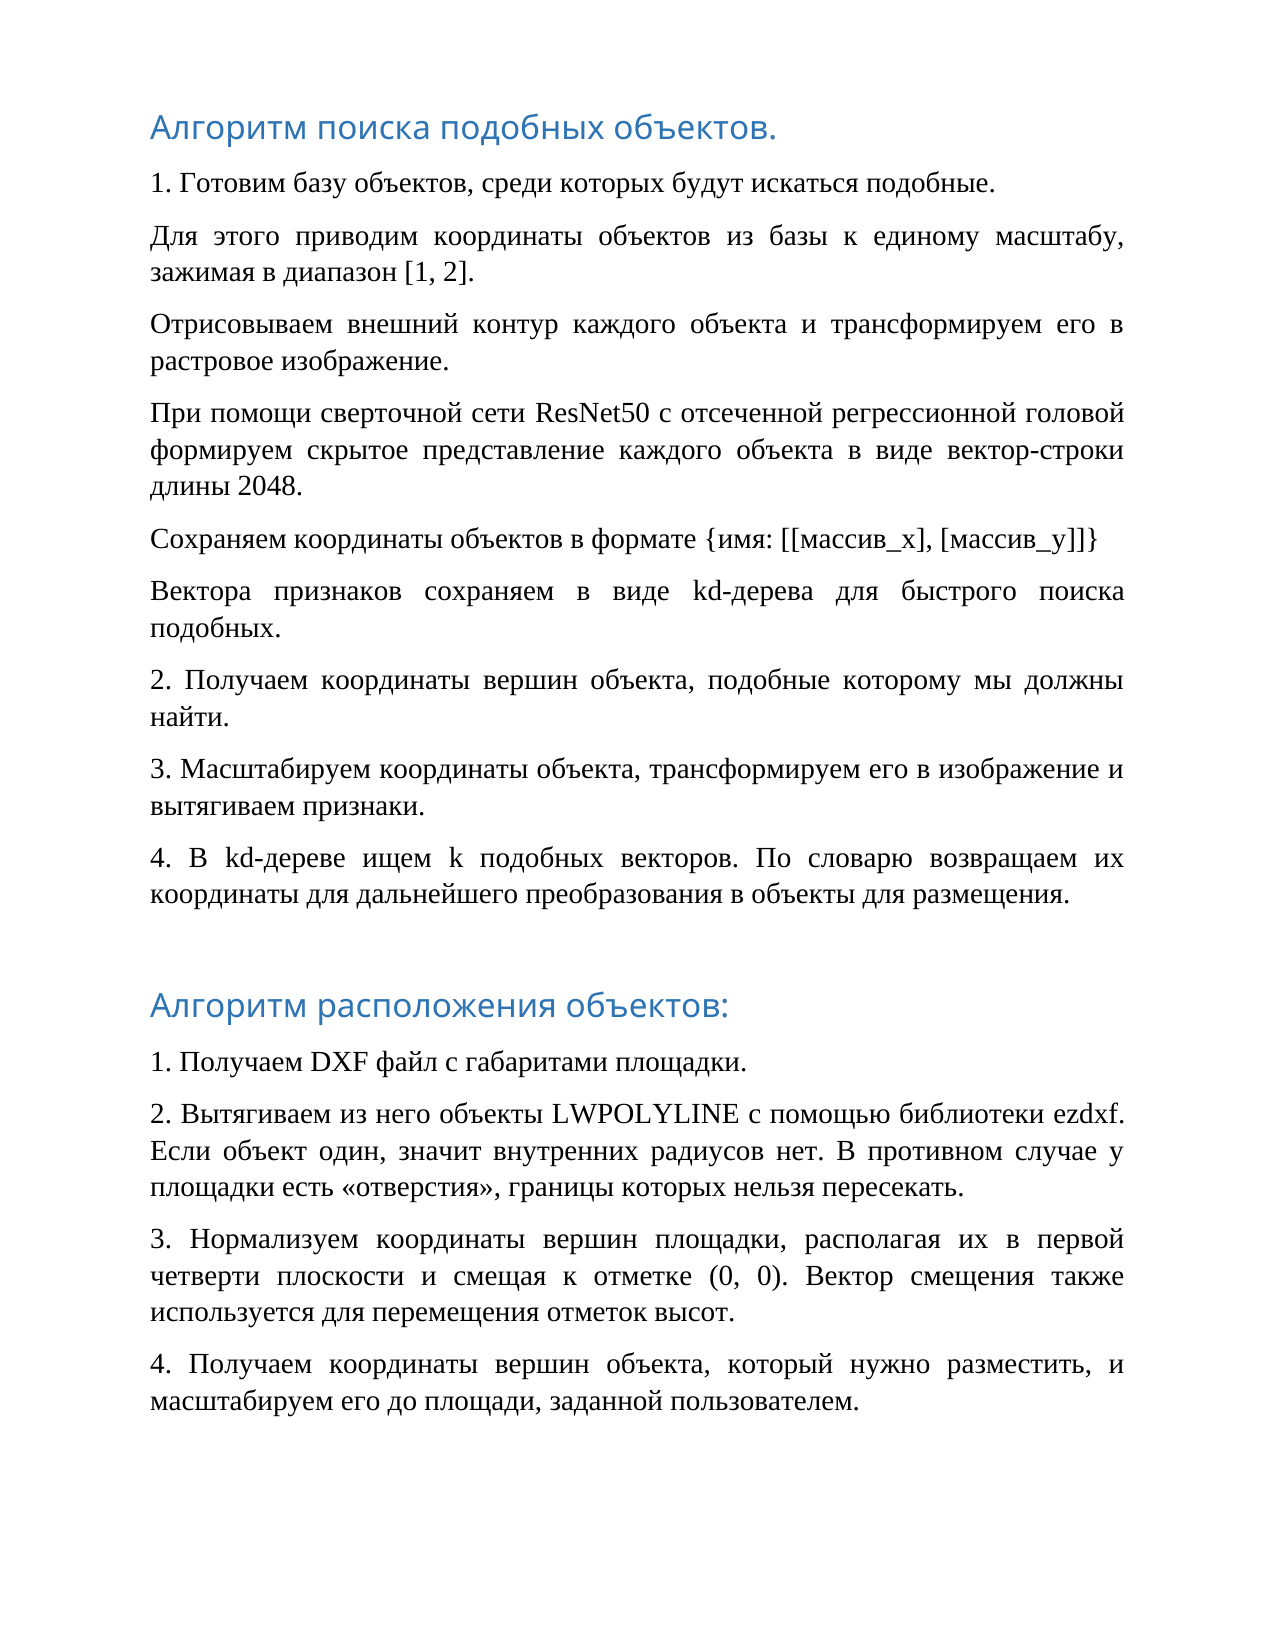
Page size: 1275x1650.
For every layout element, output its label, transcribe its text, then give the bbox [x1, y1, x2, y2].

text 4. Получаем координаты вершин объекта, который нужно разместить, и масштабируем его до площади, заданной пользователем. [150, 1347, 1125, 1416]
text 3. Масштабируем координаты объекта, трансформируем его в изображение и вытягиваем признаки. [150, 751, 1125, 821]
text 2. Получаем координаты вершин объекта, подобные которому мы должны найти. [150, 662, 1125, 732]
text 2. Вытягиваем из него объекты LWPOLYLINE с помощью библиотеки ezdxf. Если объект один, значит внутренних радиусов нет. В противном случае у площадки есть «отверстия», границы которых нельзя пересекать. [150, 1096, 1125, 1202]
subtitle Алгоритм поиска подобных объектов. [150, 103, 1125, 149]
text Отрисовываем внешний контур каждого объекта и трансформируем его в растровое изображение. [150, 307, 1125, 376]
text Сохраняем координаты объектов в формате {имя: [[массив_х], [массив_y]]} [150, 521, 1125, 554]
text Вектора признаков сохраняем в виде kd-дерева для быстрого поиска подобных. [150, 573, 1125, 643]
subtitle Алгоритм расположения объектов: [150, 982, 1125, 1028]
text 4. В kd-дереве ищем k подобных векторов. По словарю возвращаем их координаты для дальнейшего преобразования в объекты для размещения. [150, 840, 1125, 910]
text Для этого приводим координаты объектов из базы к единому масштабу, зажимая в диапазон [1, 2]. [150, 218, 1125, 287]
text При помощи сверточной сети ResNet50 с отсеченной регрессионной головой формируем скрытое представление каждого объекта в виде вектор-строки длины 2048. [150, 396, 1125, 501]
text 1. Получаем DXF файл с габаритами площадки. [150, 1044, 1125, 1077]
text 3. Нормализуем координаты вершин площадки, располагая их в первой четверти плоскости и смещая к отметке (0, 0). Вектор смещения также используется для перемещения отметок высот. [150, 1222, 1125, 1327]
text 1. Готовим базу объектов, среди которых будут искаться подобные. [150, 165, 1125, 198]
